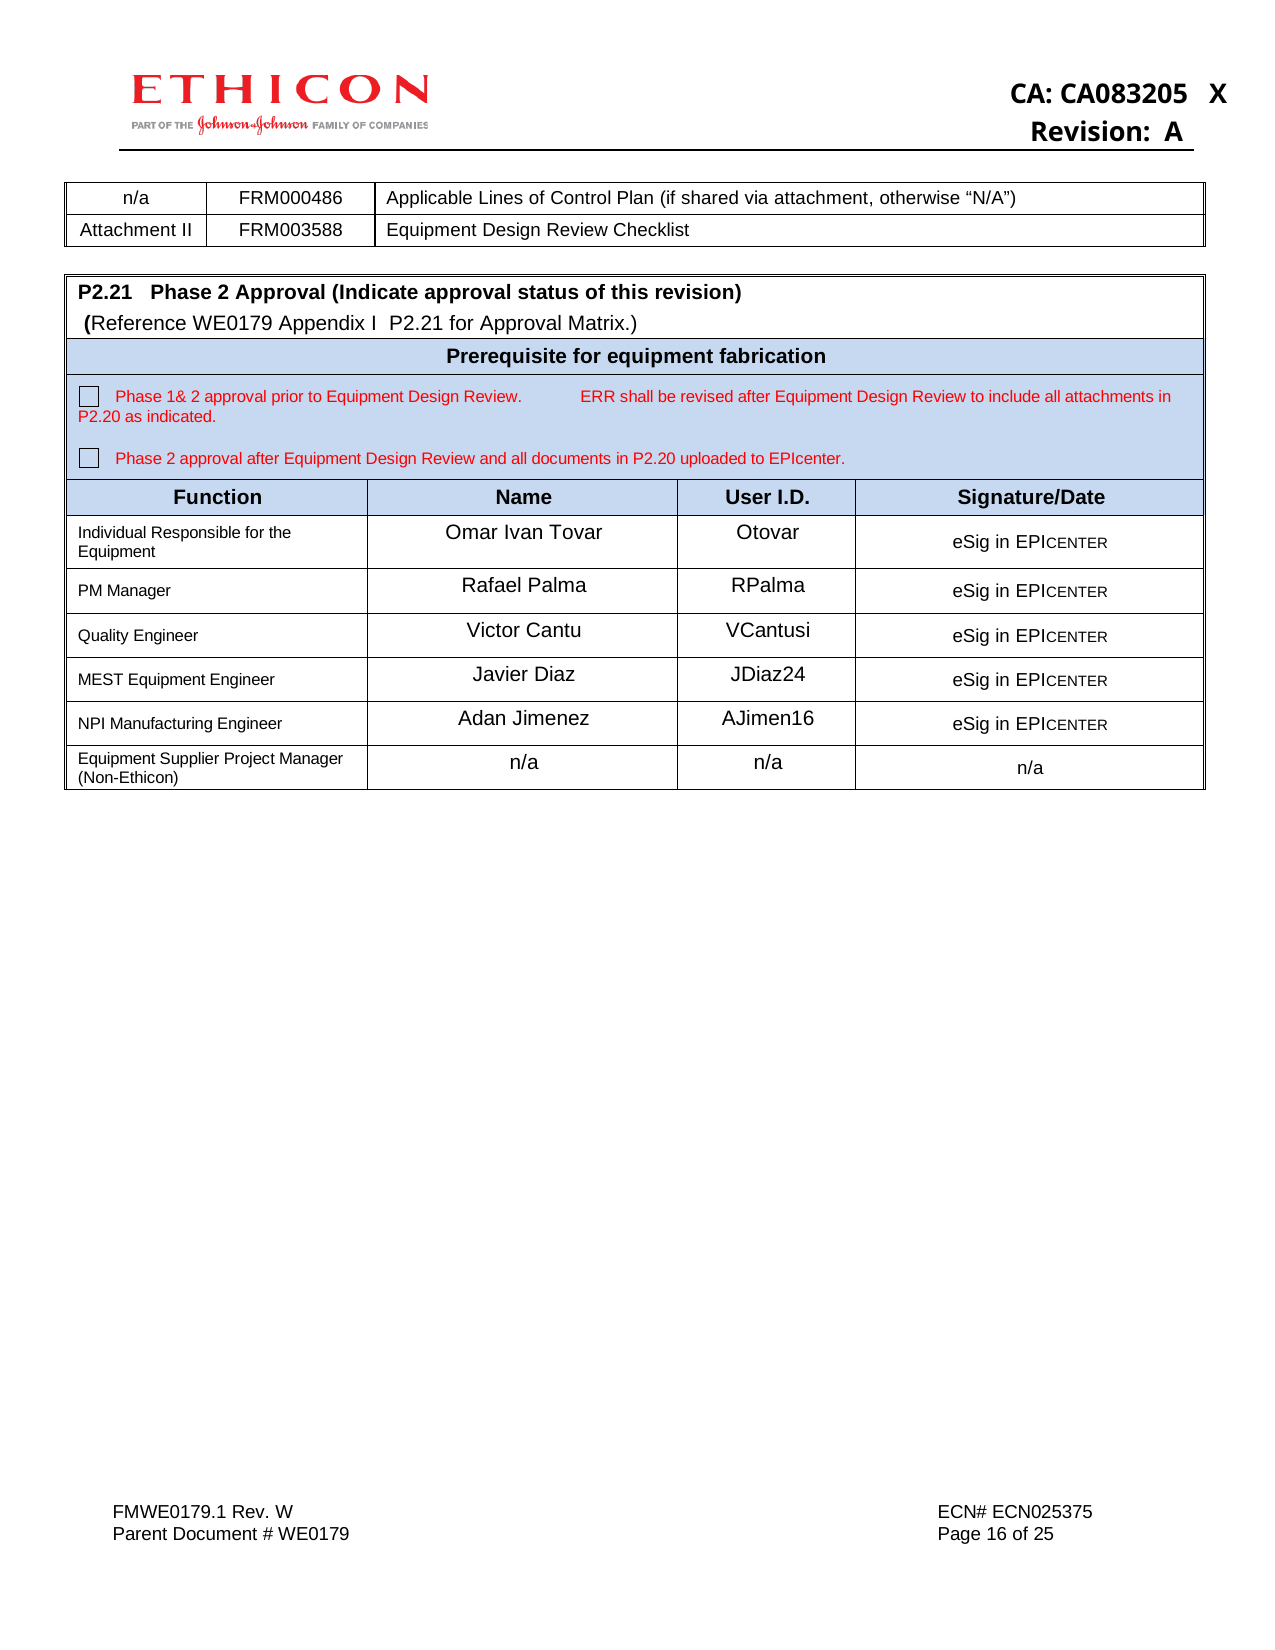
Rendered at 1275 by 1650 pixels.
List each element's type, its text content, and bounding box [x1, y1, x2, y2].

table_cell VCantusi [678, 614, 855, 657]
table_cell Name [368, 480, 677, 515]
table_cell FRM003588 [207, 215, 374, 246]
table_cell eSig in EPIcenter [856, 569, 1203, 613]
table_cell FRM000486 [207, 183, 374, 214]
table_cell Individual Responsible for the Equipment [67, 516, 367, 567]
table_cell User I.D. [678, 480, 855, 515]
table_cell RPalma [678, 569, 855, 613]
table_cell NPI Manufacturing Engineer [67, 702, 367, 745]
table_cell Applicable Lines of Control Plan (if shared via attachment, otherwise “N/A”) [376, 183, 1203, 214]
table_cell Quality Engineer [67, 614, 367, 657]
table_cell n/a [67, 183, 206, 214]
table_header P2.21 Phase 2 Approval (Indicate approval status of this revision) (Reference WE0179 Appendix I P2.21 for Approval Matrix.) [67, 277, 1203, 338]
table_cell JDiaz24 [678, 658, 855, 701]
table_cell eSig in EPIcenter [856, 658, 1203, 701]
table_cell Victor Cantu [368, 614, 677, 657]
table_cell eSig in EPIcenter [856, 516, 1203, 567]
table_cell PM Manager [67, 569, 367, 613]
table_cell eSig in EPIcenter [856, 614, 1203, 657]
table_cell eSig in EPIcenter [856, 702, 1203, 745]
table_cell Otovar [678, 516, 855, 567]
table_cell Equipment Supplier Project Manager (Non-Ethicon) [67, 746, 367, 789]
table_cell Prerequisite for equipment fabrication [67, 339, 1203, 374]
table_cell Rafael Palma [368, 569, 677, 613]
table_cell Javier Diaz [368, 658, 677, 701]
table_cell Adan Jimenez [368, 702, 677, 745]
table_cell n/a [856, 746, 1203, 789]
table_cell MEST Equipment Engineer [67, 658, 367, 701]
table_cell Function [67, 480, 367, 515]
table_cell Signature/Date [856, 480, 1203, 515]
table_cell AJimen16 [678, 702, 855, 745]
table_cell n/a [678, 746, 855, 789]
table_cell Phase 1& 2 approval prior to Equipment Design Review. ERR shall be revised after Equipment Design Review to include all attachments in P2.20 as indicated. Phase 2 approval after Equipment Design Review and all documents in P2.20 uploaded to EPIcenter. [67, 375, 1203, 479]
table_cell Equipment Design Review Checklist [376, 215, 1203, 246]
table_cell Omar Ivan Tovar [368, 516, 677, 567]
table_cell n/a [368, 746, 677, 789]
table_cell Attachment II [67, 215, 206, 246]
